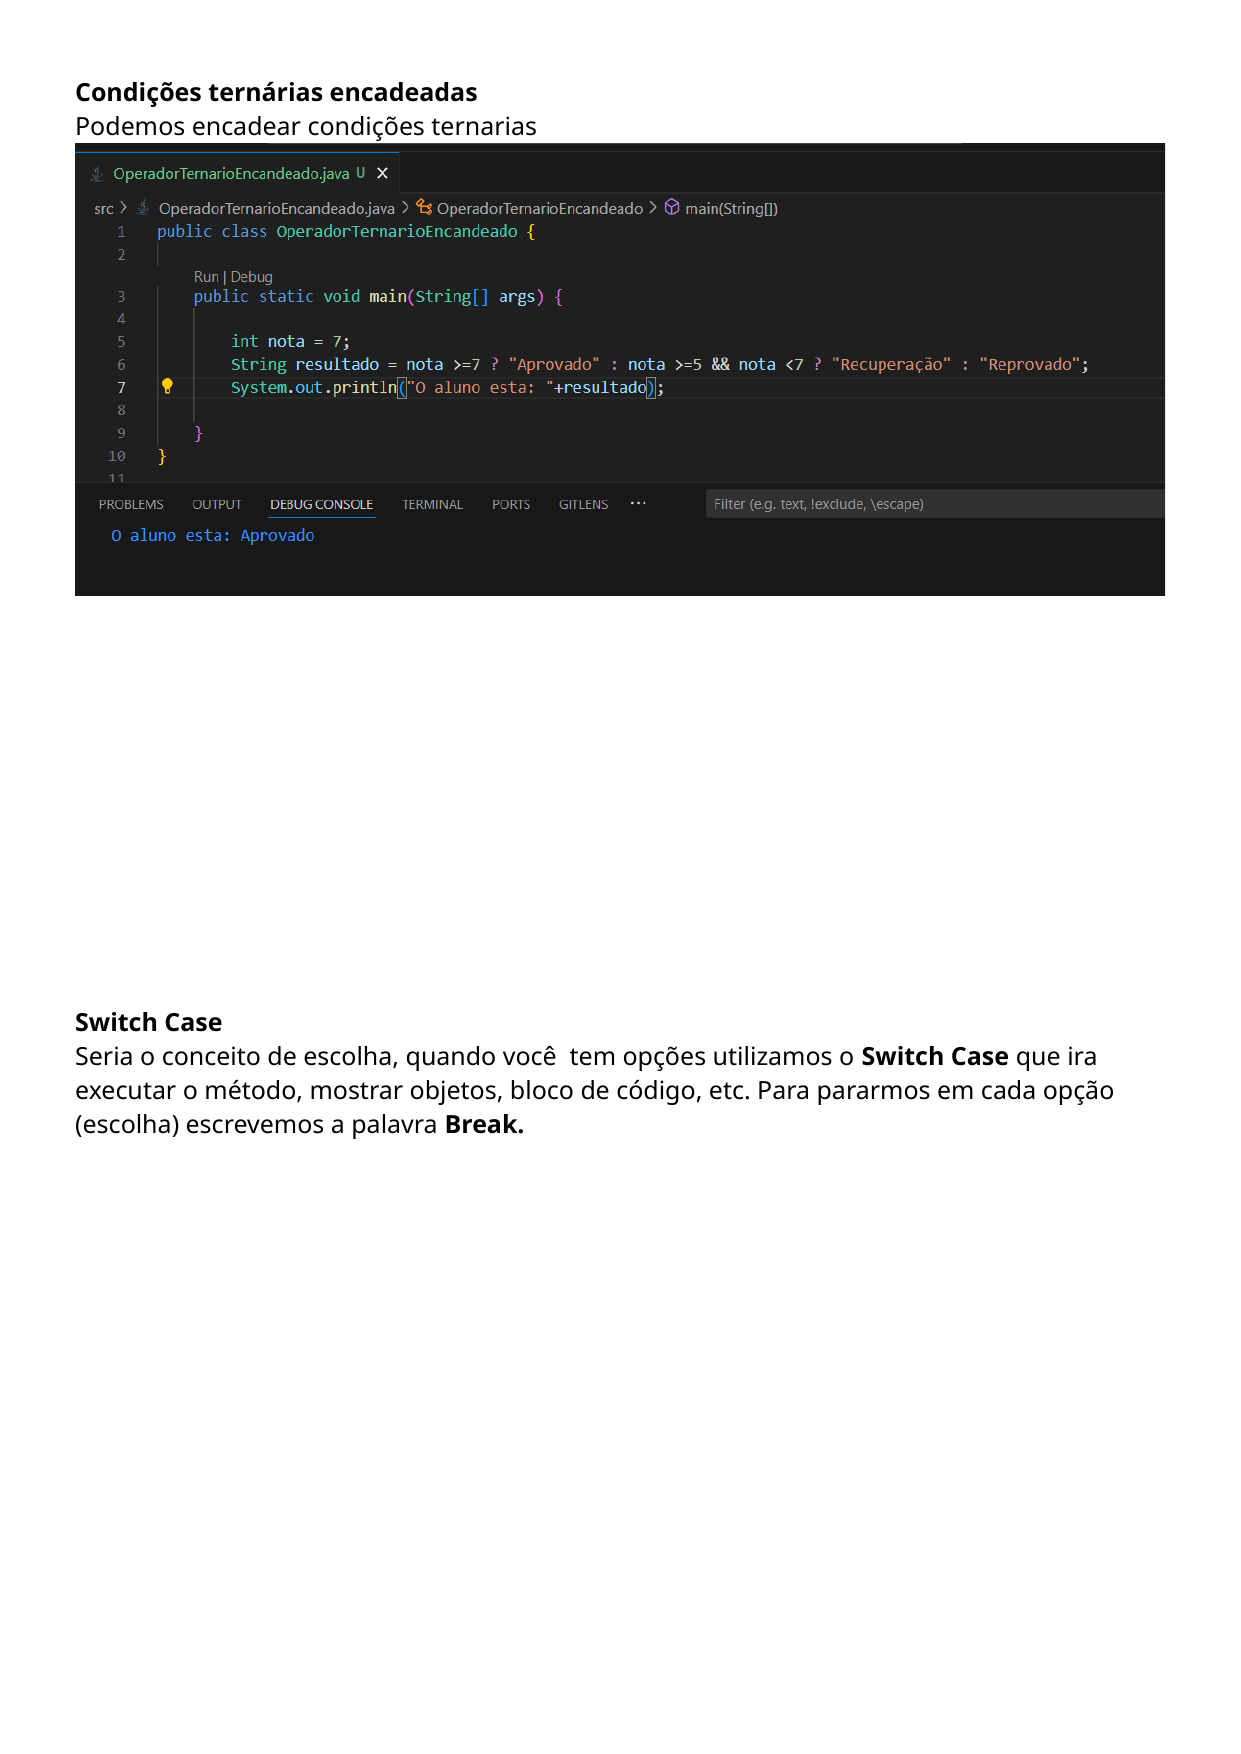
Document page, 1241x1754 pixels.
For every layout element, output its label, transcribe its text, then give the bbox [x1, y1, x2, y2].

text Condições ternárias encadeadas [75, 75, 1165, 109]
text Podemos encadear condições ternarias [75, 109, 1165, 143]
picture [75, 143, 1166, 596]
text Seria o conceito de escolha, quando você tem opções utilizamos o Switch Case que ira executar o método, mostrar objetos, bloco de código, etc. Para pararmos em cada opção (escolha) escrevemos a palavra Break. [75, 1038, 1165, 1141]
text Switch Case [75, 1004, 1165, 1038]
